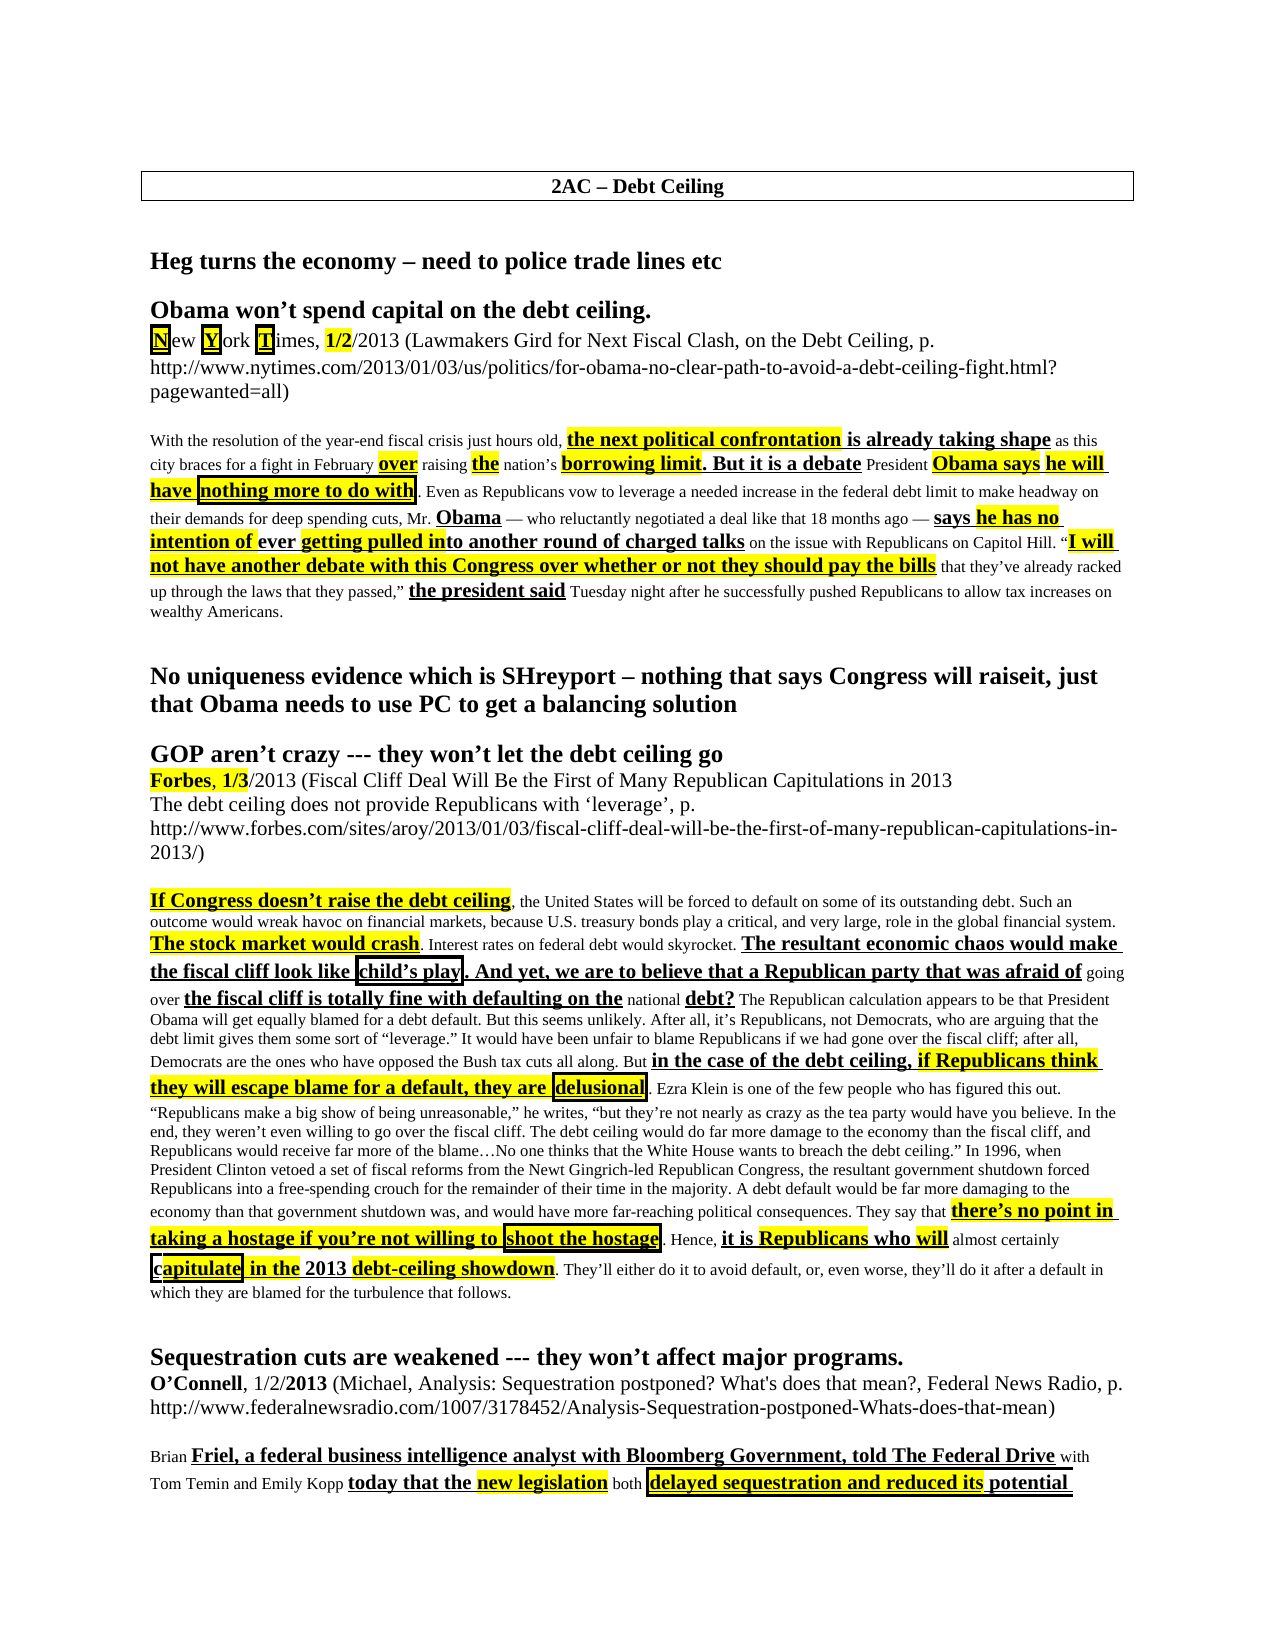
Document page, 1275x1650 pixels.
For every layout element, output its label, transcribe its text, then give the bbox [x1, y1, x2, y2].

text If Congress doesn’t raise the debt ceiling, the United States will be forced to default on some of its outstanding debt. Such an outcome would wreak havoc on financial markets, because U.S. treasury bonds play a critical, and very large, role in the global financial system. The stock market would crash. Interest rates on federal debt would skyrocket. The resultant economic chaos would make the fiscal cliff look like child’s play. And yet, we are to believe that a Republican party that was afraid of going over the fiscal cliff is totally fine with defaulting on the national debt? The Republican calculation appears to be that President Obama will get equally blamed for a debt default. But this seems unlikely. After all, it’s Republicans, not Democrats, who are arguing that the debt limit gives them some sort of “leverage.” It would have been unfair to blame Republicans if we had gone over the fiscal cliff; after all, Democrats are the ones who have opposed the Bush tax cuts all along. But in the case of the debt ceiling, if Republicans think they will escape blame for a default, they are delusional. Ezra Klein is one of the few people who has figured this out. “Republicans make a big show of being unreasonable,” he writes, “but they’re not nearly as crazy as the tea party would have you believe. In the end, they weren’t even willing to go over the fiscal cliff. The debt ceiling would do far more damage to the economy than the fiscal cliff, and Republicans would receive far more of the blame…No one thinks that the White House wants to breach the debt ceiling.” In 1996, when President Clinton vetoed a set of fiscal reforms from the Newt Gingrich-led Republican Congress, the resultant government shutdown forced Republicans into a free-spending crouch for the remainder of their time in the majority. A debt default would be far more damaging to the economy than that government shutdown was, and would have more far-reaching political consequences. They say that there’s no point in taking a hostage if you’re not willing to shoot the hostage. Hence, it is Republicans who will almost certainly capitulate in the 2013 debt-ceiling showdown. They’ll either do it to avoid default, or, even worse, they’ll do it after a default in which they are blamed for the turbulence that follows. [150, 888, 1125, 1302]
subtitle GOP aren’t crazy --- they won’t let the debt ceiling go [150, 739, 1125, 768]
text New York Times, 1/2/2013 (Lawmakers Gird for Next Fiscal Clash, on the Debt Ceiling, p. http://www.nytimes.com/2013/01/03/us/politics/for-obama-no-clear-path-to-avoid-a-debt-ceiling-fight.html?pagewanted=all) [150, 324, 1125, 403]
subtitle No uniqueness evidence which is SHreyport – nothing that says Congress will raiseit, just that Obama needs to use PC to get a balancing solution [150, 661, 1125, 718]
subtitle Heg turns the economy – need to police trade lines etc [150, 246, 1125, 275]
subtitle Sequestration cuts are weakened --- they won’t affect major programs. [150, 1342, 1125, 1371]
text With the resolution of the year-end fiscal crisis just hours old, the next political confrontation is already taking shape as this city braces for a fight in February over raising the nation’s borrowing limit. But it is a debate President Obama says he will have nothing more to do with. Even as Republicans vow to leverage a needed increase in the federal debt limit to make headway on their demands for deep spending cuts, Mr. Obama — who reluctantly negotiated a deal like that 18 months ago — says he has no intention of ever getting pulled into another round of charged talks on the issue with Republicans on Capitol Hill. “I will not have another debate with this Congress over whether or not they should pay the bills that they’ve already racked up through the laws that they passed,” the president said Tuesday night after he successfully pushed Republicans to allow tax increases on wealthy Americans. [150, 427, 1125, 621]
subtitle 2AC – Debt Ceiling [142, 172, 1133, 200]
text Forbes, 1/3/2013 (Fiscal Cliff Deal Will Be the First of Many Republican Capitulations in 2013 [248, 768, 1125, 792]
subtitle Obama won’t spend capital on the debt ceiling. [150, 296, 1125, 324]
text O’Connell, 1/2/2013 (Michael, Analysis: Sequestration postponed? What's does that mean?, Federal News Radio, p. http://www.federalnewsradio.com/1007/3178452/Analysis-Sequestration-postponed-Whats-does-that-mean) [150, 1371, 1125, 1419]
text The debt ceiling does not provide Republicans with ‘leverage’, p. http://www.forbes.com/sites/aroy/2013/01/03/fiscal-cliff-deal-will-be-the-first-of-many-republican-capitulations-in-2013/) [150, 792, 1125, 864]
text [150, 1443, 1125, 1497]
